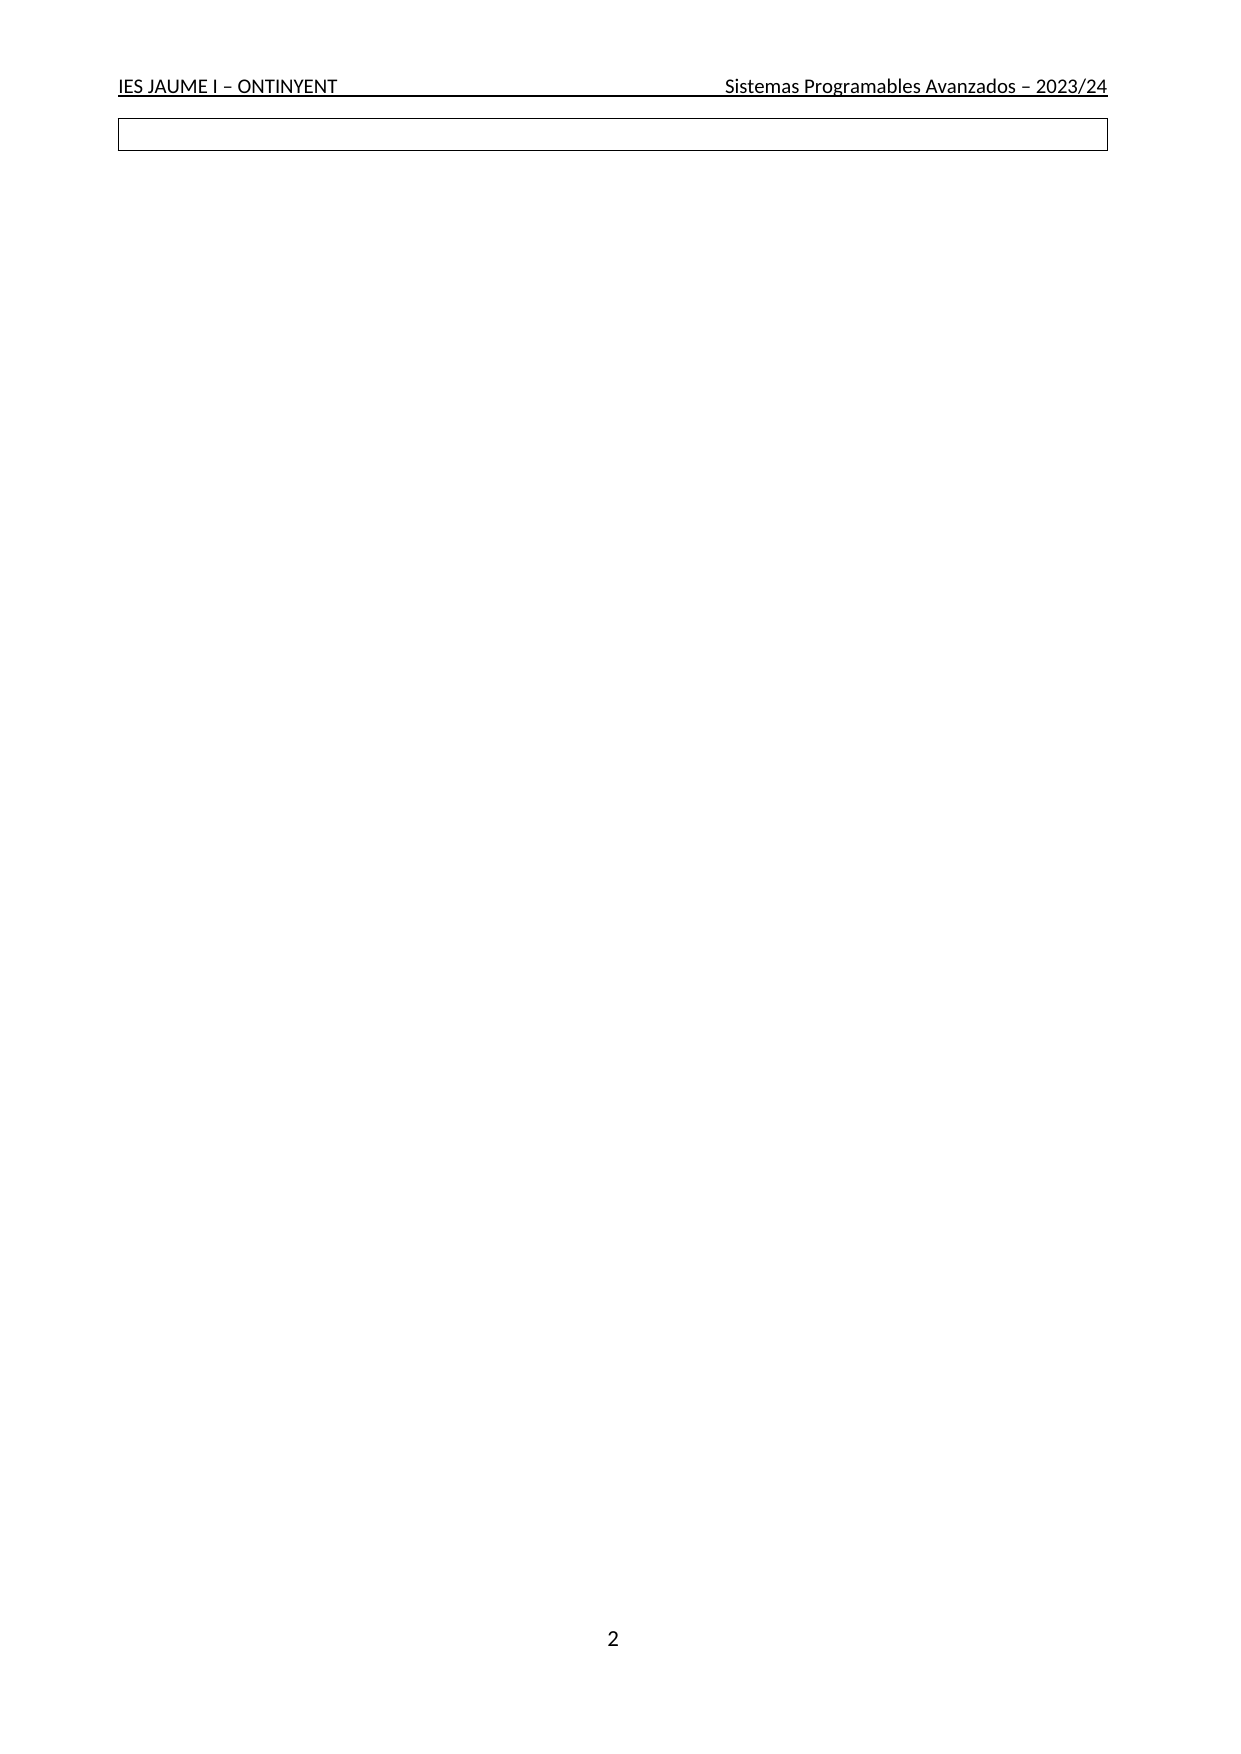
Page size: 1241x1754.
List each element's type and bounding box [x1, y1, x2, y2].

table_header [119, 119, 1107, 150]
